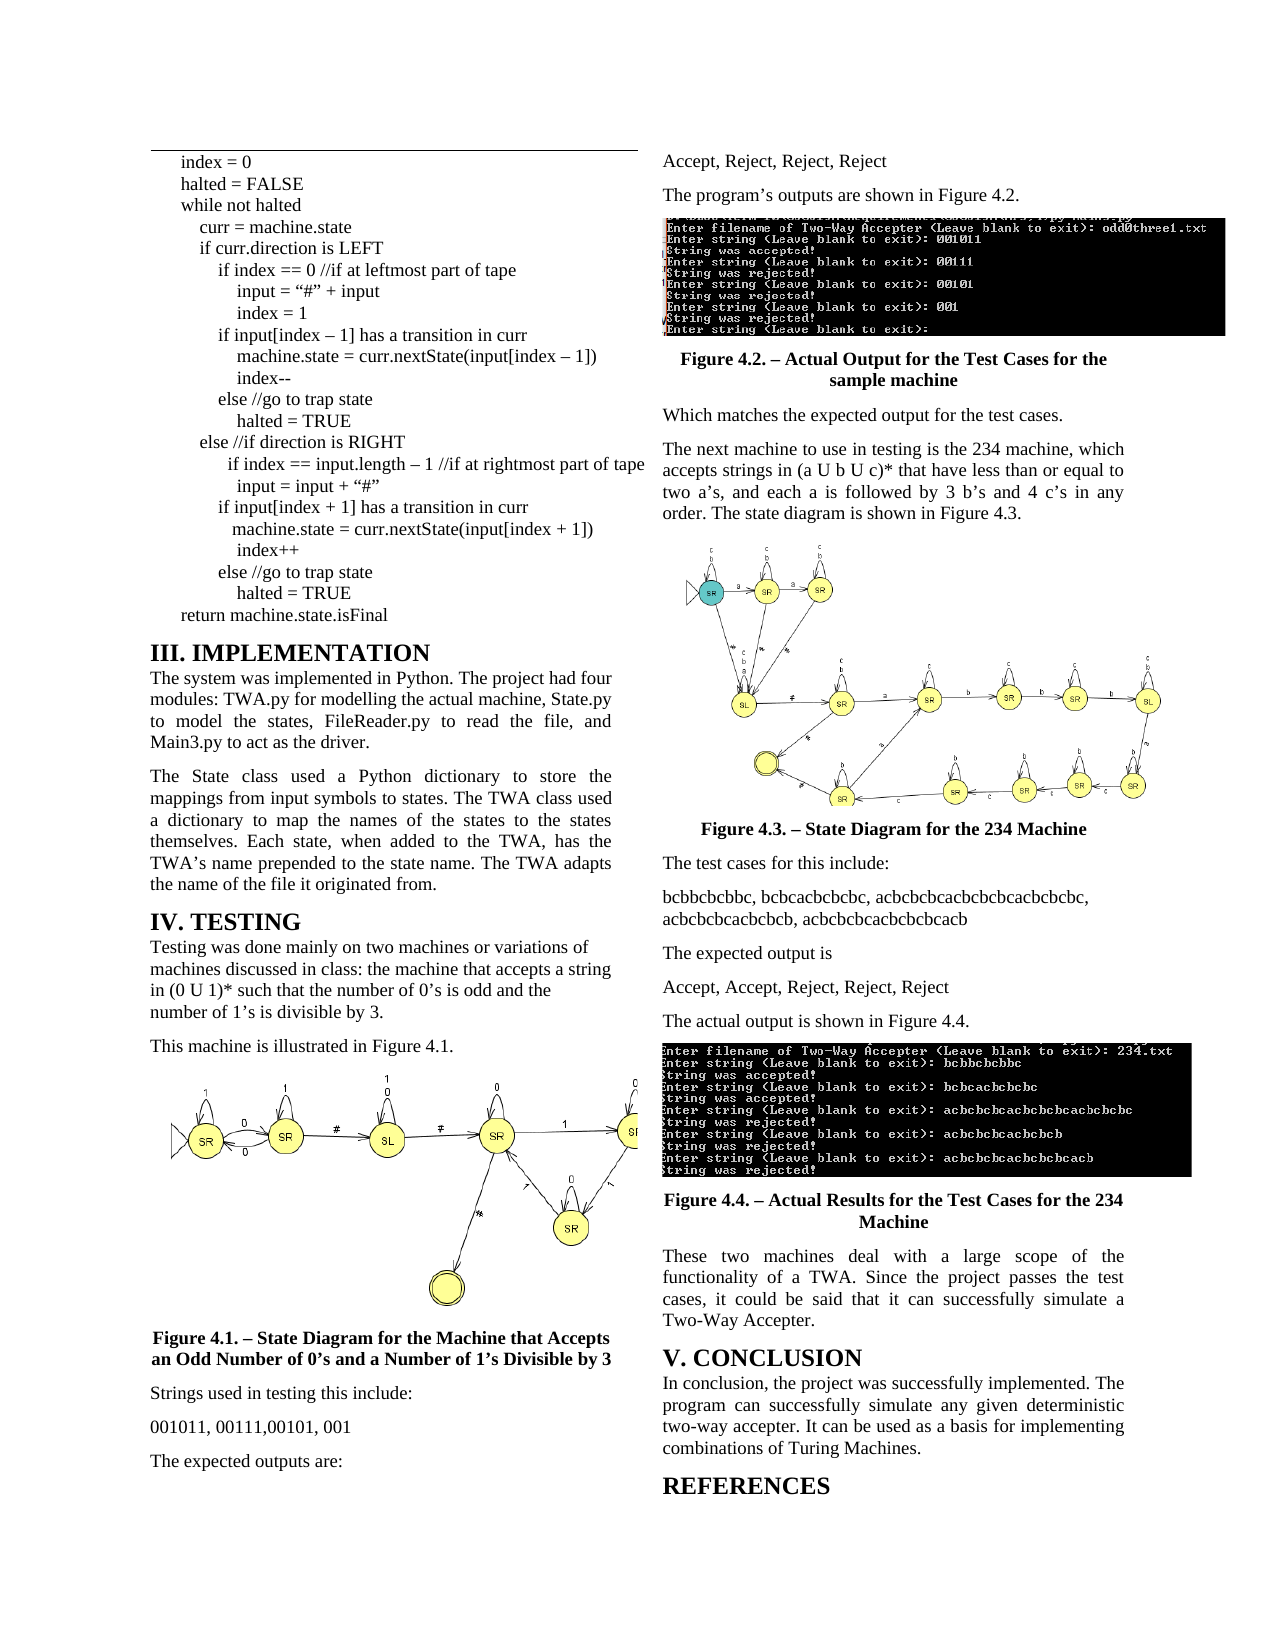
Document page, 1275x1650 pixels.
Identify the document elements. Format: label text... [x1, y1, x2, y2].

text This machine is illustrated in Figure 4.1. [150, 1035, 613, 1056]
picture [662, 218, 1226, 336]
text The next machine to use in testing is the 234 machine, which accepts strings in (a U b U c)* that have less than or equal to two a’s, and each a is followed by 3 b’s and 4 c’s in any order. The state diagram is shown in Figure 4.3. [662, 437, 1125, 524]
text These two machines deal with a large scope of the functionality of a TWA. Since the project passes the test cases, it could be said that it can successfully simulate a Two-Way Accepter. [662, 1245, 1125, 1331]
text 001011, 00111,00101, 001 [150, 1416, 613, 1438]
text Figure 4.4. – Actual Results for the Test Cases for the 234 Machine [662, 1189, 1125, 1232]
text The test cases for this include: [662, 852, 1125, 873]
picture [150, 1068, 638, 1315]
text Accept, Accept, Reject, Reject, Reject [662, 976, 1125, 997]
text The actual output is shown in Figure 4.4. [662, 1010, 1125, 1031]
text Figure 4.2. – Actual Output for the Test Cases for the sample machine [662, 348, 1125, 391]
text III. IMPLEMENTATION [150, 638, 613, 667]
text The expected output is [662, 942, 1125, 963]
text Testing was done mainly on two machines or variations of machines discussed in class: the machine that accepts a string in (0 U 1)* such that the number of 0’s is odd and the number of 1’s is divisible by 3. [150, 936, 613, 1022]
text V. CONCLUSION [662, 1343, 1125, 1372]
text In conclusion, the project was successfully implemented. The program can successfully simulate any given deterministic two-way accepter. It can be used as a basis for implementing combinations of Turing Machines. [662, 1372, 1125, 1458]
text Accept, Reject, Reject, Reject [662, 150, 1125, 172]
text The expected outputs are: [150, 1450, 613, 1472]
text Figure 4.1. – State Diagram for the Machine that Accepts an Odd Number of 0’s and a Number of 1’s Divisible by 3 [150, 1327, 613, 1370]
picture [662, 536, 1177, 806]
text Figure 4.3. – State Diagram for the 234 Machine [662, 818, 1125, 839]
text IV. TESTING [150, 907, 613, 936]
text The State class used a Python dictionary to store the mappings from input symbols to states. The TWA class used a dictionary to map the names of the states to the states themselves. Each state, when added to the TWA, has the TWA’s name prepended to the state name. The TWA adapts the name of the file it originated from. [150, 765, 613, 895]
text REFERENCES [662, 1471, 1125, 1500]
text bcbbcbcbbc, bcbcacbcbcbc, acbcbcbcacbcbcbcacbcbcbc, acbcbcbcacbcbcb, acbcbcbcacbcbcbcacb [662, 886, 1125, 929]
text The system was implemented in Python. The project had four modules: TWA.py for modelling the actual machine, State.py to model the states, FileReader.py to read the file, and Main3.py to act as the driver. [150, 667, 613, 753]
text Strings used in testing this include: [150, 1382, 613, 1404]
text Which matches the expected output for the test cases. [662, 403, 1125, 425]
picture [662, 1043, 1192, 1177]
text The program’s outputs are shown in Figure 4.2. [662, 184, 1125, 206]
